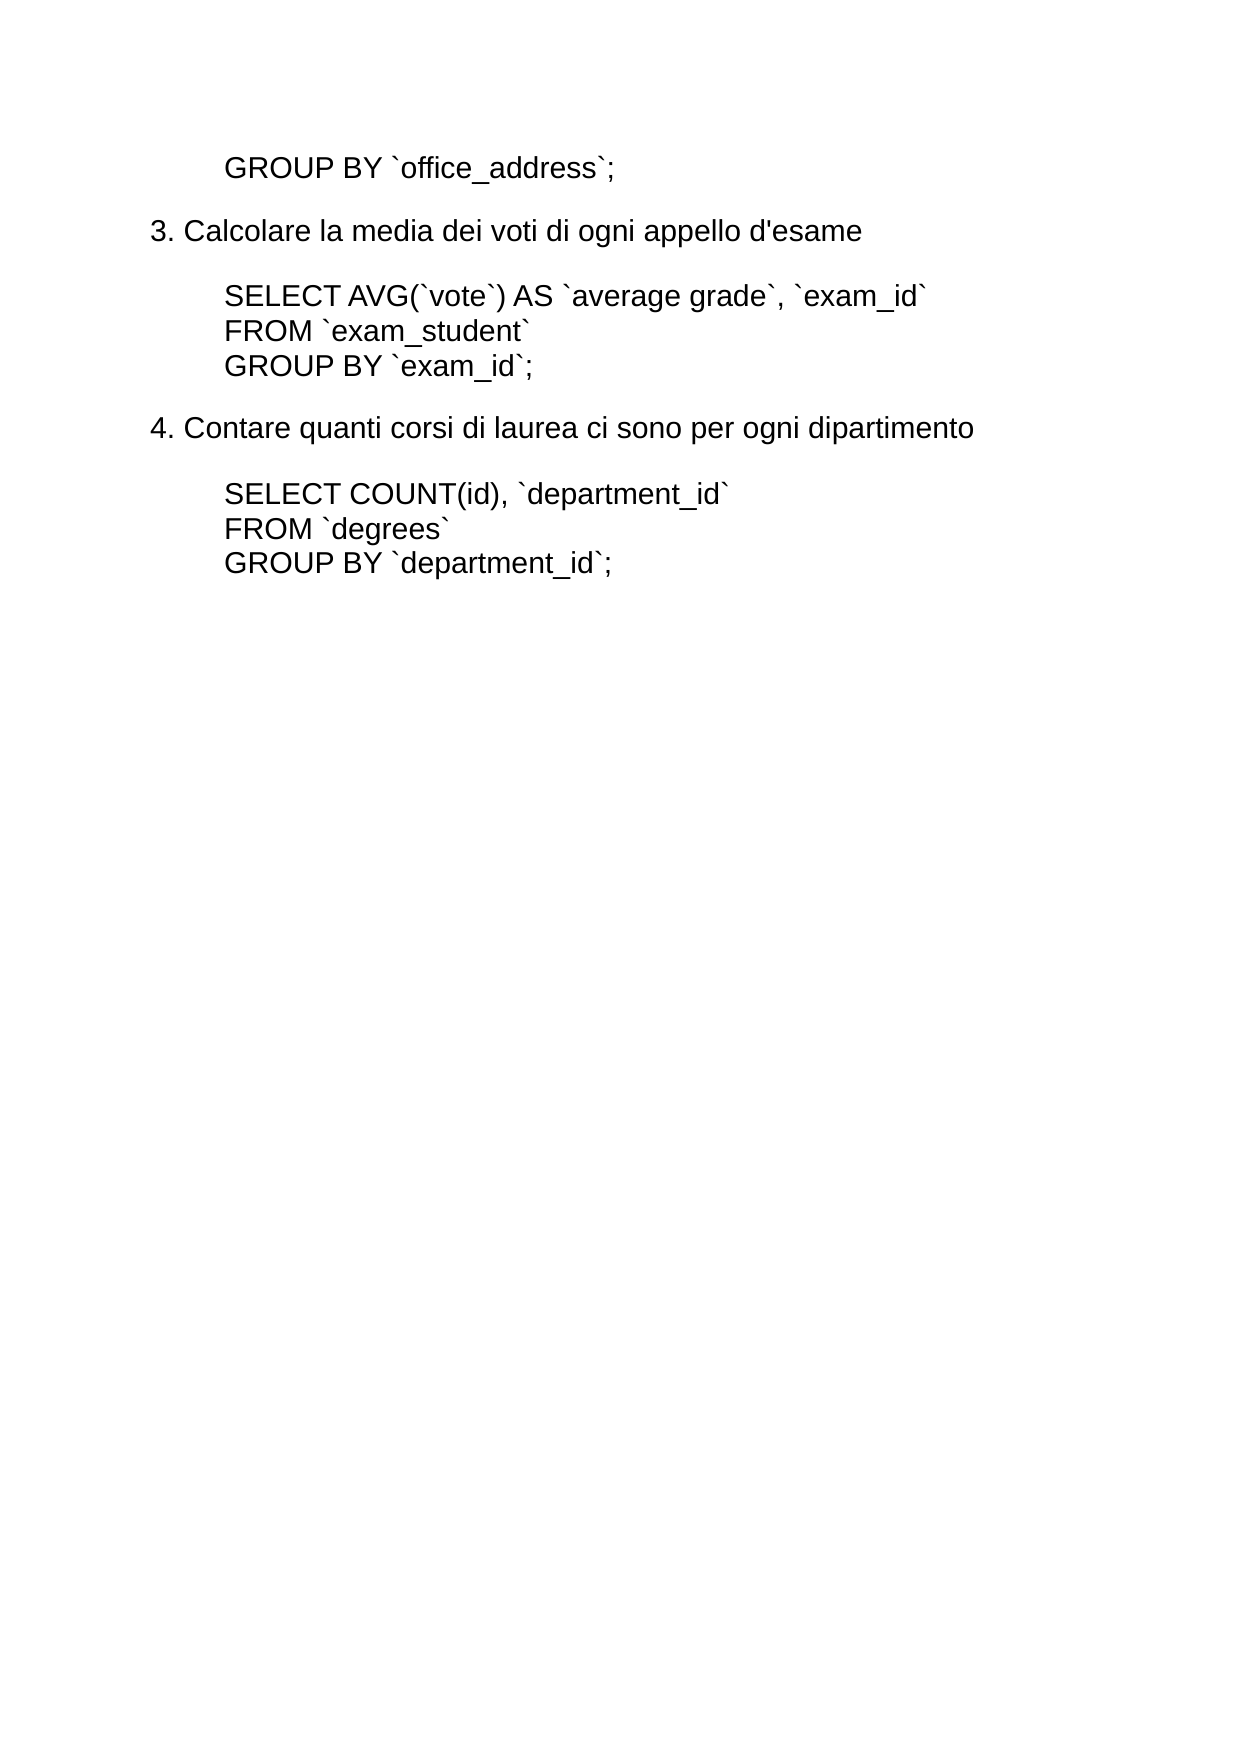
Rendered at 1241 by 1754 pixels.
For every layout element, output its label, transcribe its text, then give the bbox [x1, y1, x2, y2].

text FROM `degrees` [150, 512, 1090, 547]
text SELECT AVG(`vote`) AS `average grade`, `exam_id` [150, 279, 1090, 314]
text GROUP BY `department_id`; [150, 547, 1090, 610]
text GROUP BY `office_address`; [150, 150, 1090, 185]
text FROM `exam_student` [150, 314, 1090, 348]
text GROUP BY `exam_id`; [150, 348, 1090, 383]
text 3. Calcolare la media dei voti di ogni appello d'esame [150, 213, 1090, 248]
text 4. Contare quanti corsi di laurea ci sono per ogni dipartimento [150, 412, 1090, 447]
text SELECT COUNT(id), `department_id` [150, 477, 1090, 512]
